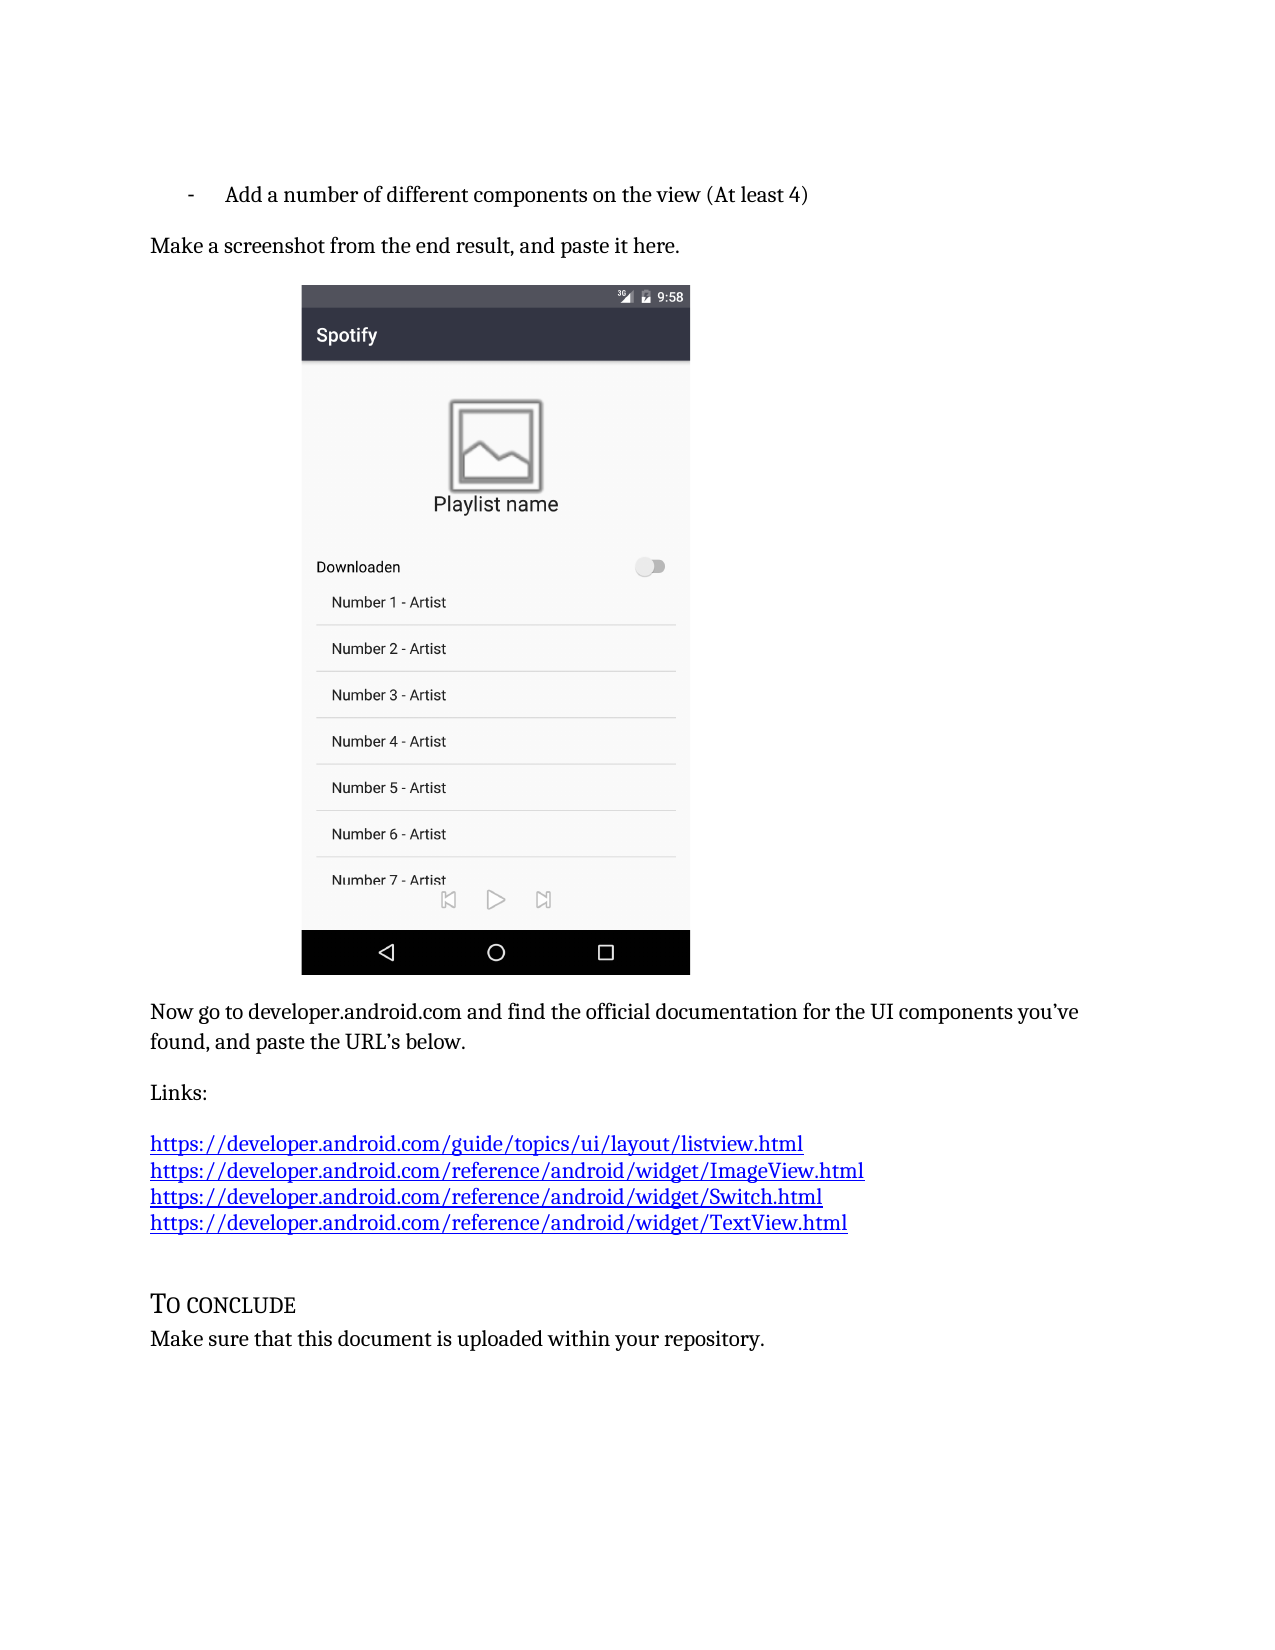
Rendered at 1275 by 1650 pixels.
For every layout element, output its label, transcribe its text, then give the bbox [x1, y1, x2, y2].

text https://developer.android.com/reference/android/widget/TextView.html [150, 1210, 1125, 1237]
subtitle To conclude [150, 1288, 1125, 1321]
text Links: [150, 1080, 1125, 1106]
list Add a number of different components on the view (At least 4) [187, 180, 1125, 208]
text https://developer.android.com/guide/topics/ui/layout/listview.html [150, 1131, 1125, 1157]
picture [301, 285, 691, 975]
text Make a screenshot from the end result, and paste it here. [150, 233, 1125, 259]
text https://developer.android.com/reference/android/widget/Switch.html [150, 1184, 1125, 1210]
text Make sure that this document is uploaded within your repository. [150, 1325, 1125, 1352]
text https://developer.android.com/reference/android/widget/ImageView.html [150, 1157, 1125, 1184]
text Now go to developer.android.com and find the official documentation for the UI components you’ve found, and paste the URL’s below. [150, 999, 1125, 1055]
